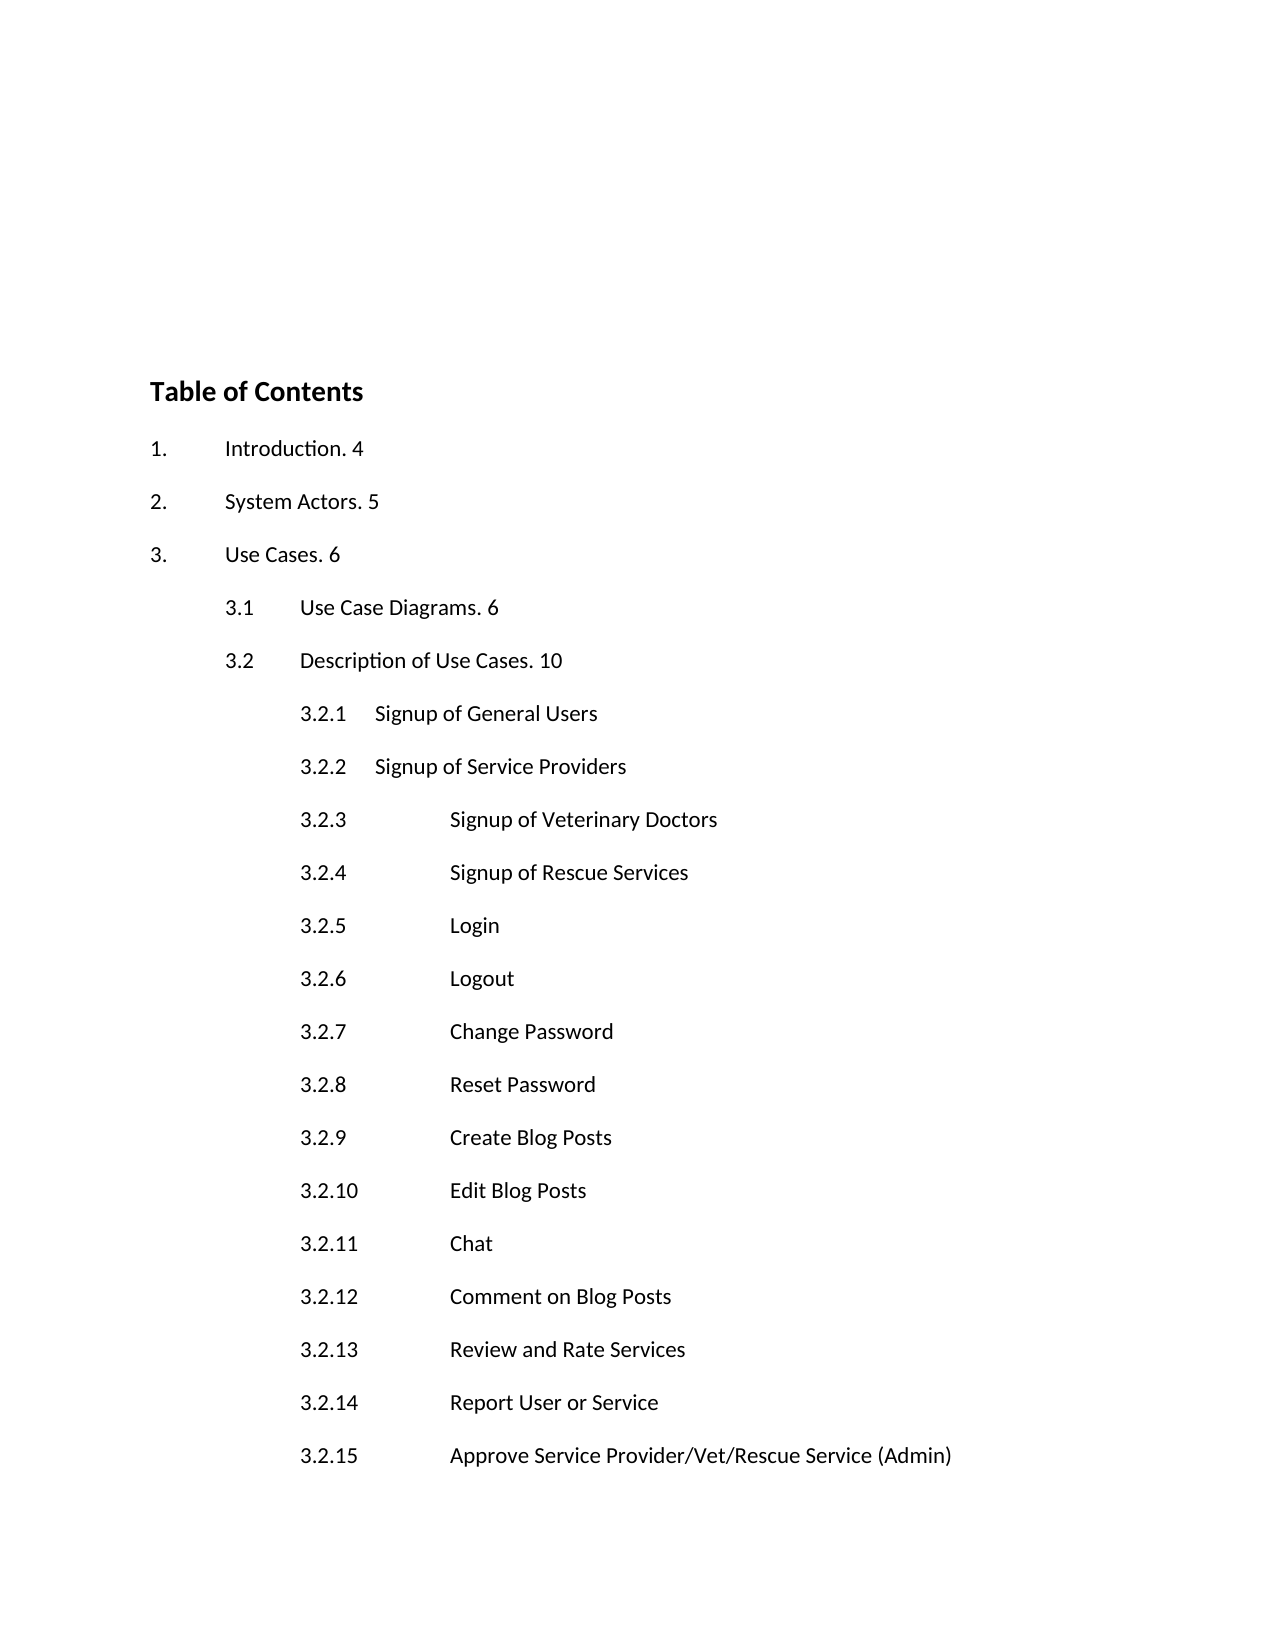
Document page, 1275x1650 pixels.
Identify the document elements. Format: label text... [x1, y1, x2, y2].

text 3.2.14 Report User or Service [225, 1388, 1125, 1416]
text 3.2.12 Comment on Blog Posts [225, 1282, 1125, 1310]
text 3. Use Cases. 6 [150, 540, 1125, 568]
text 3.1 Use Case Diagrams. 6 [225, 593, 1125, 621]
text 3.2.1 Signup of General Users [225, 699, 1125, 727]
text 3.2.13 Review and Rate Services [225, 1335, 1125, 1363]
text 3.2.15 Approve Service Provider/Vet/Rescue Service (Admin) [225, 1441, 1125, 1469]
text Table of Contents [150, 373, 1125, 409]
text 3.2.9 Create Blog Posts [225, 1123, 1125, 1151]
text 3.2.10 Edit Blog Posts [225, 1176, 1125, 1204]
text 3.2.3 Signup of Veterinary Doctors [225, 805, 1125, 833]
text 3.2.8 Reset Password [225, 1070, 1125, 1098]
text 3.2.2 Signup of Service Providers [225, 752, 1125, 780]
text 3.2.4 Signup of Rescue Services [225, 858, 1125, 886]
text 1. Introduction. 4 [150, 434, 1125, 462]
text 3.2.11 Chat [225, 1229, 1125, 1257]
text 3.2.6 Logout [225, 964, 1125, 992]
text 3.2.5 Login [225, 911, 1125, 939]
text 3.2 Description of Use Cases. 10 [225, 646, 1125, 674]
text 2. System Actors. 5 [150, 487, 1125, 515]
text 3.2.7 Change Password [225, 1017, 1125, 1045]
